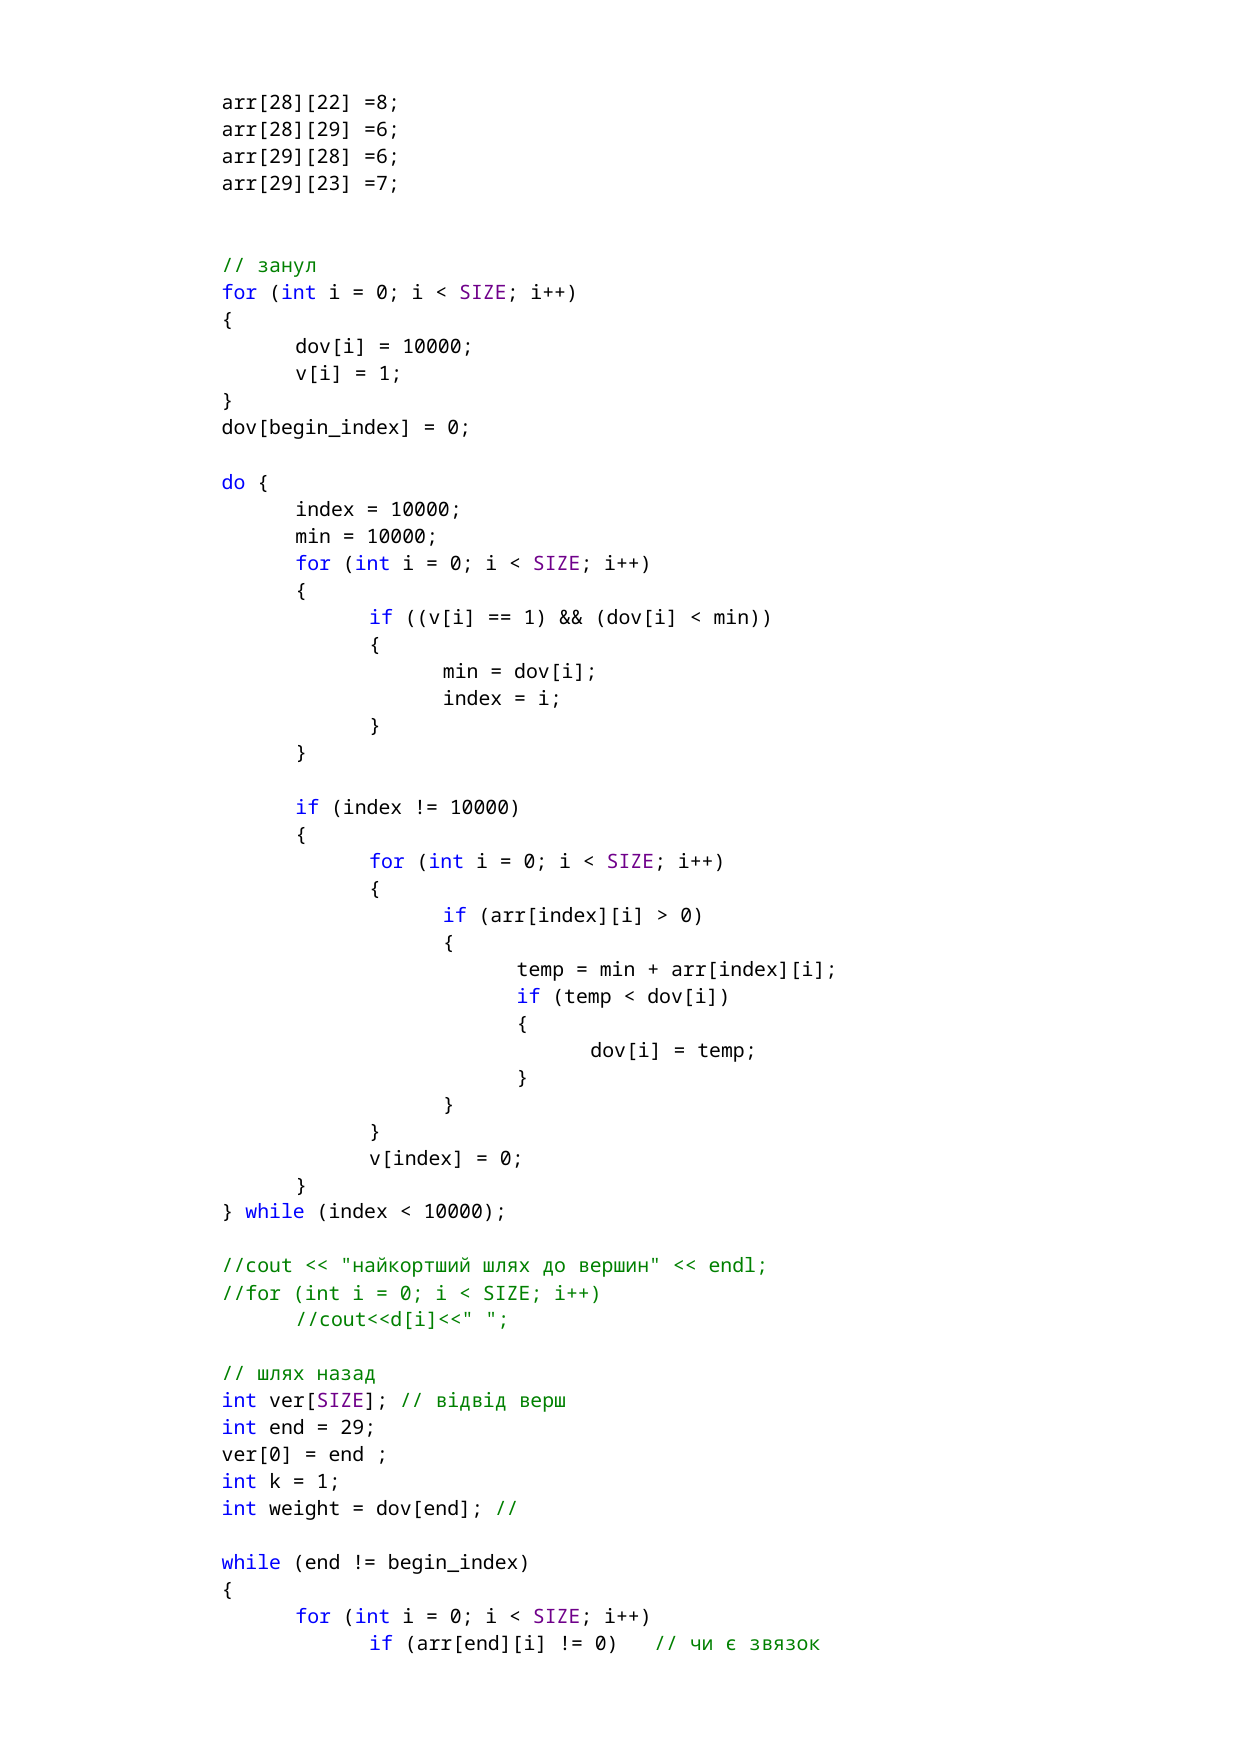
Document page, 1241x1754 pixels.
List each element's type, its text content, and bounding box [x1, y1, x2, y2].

text while (end != begin_index) [148, 1548, 1152, 1576]
text arr[29][28] =6; [148, 142, 1152, 169]
text if ((v[i] == 1) && (dov[i] < min)) [148, 603, 1152, 630]
text min = 10000; [148, 522, 1152, 549]
text { [148, 1576, 1152, 1602]
text { [148, 928, 1152, 955]
text } [148, 1090, 1152, 1117]
text arr[29][23] =7; [148, 169, 1152, 196]
text if (arr[end][i] != 0) // чи є звязок [148, 1629, 1152, 1656]
text //cout<<d[i]<<" "; [148, 1306, 1152, 1333]
text index = 10000; [148, 495, 1152, 522]
text dov[i] = temp; [148, 1036, 1152, 1063]
text for (int i = 0; i < SIZE; i++) [148, 549, 1152, 576]
text } while (index < 10000); [148, 1198, 1152, 1225]
text if (arr[index][i] > 0) [148, 901, 1152, 928]
text } [148, 1171, 1152, 1198]
text int k = 1; [148, 1468, 1152, 1494]
text ver[0] = end ; [148, 1441, 1152, 1468]
text index = i; [148, 684, 1152, 711]
text } [148, 738, 1152, 765]
text int end = 29; [148, 1414, 1152, 1441]
text { [148, 820, 1152, 847]
text { [148, 305, 1152, 332]
text v[i] = 1; [148, 359, 1152, 386]
text int weight = dov[end]; // [148, 1494, 1152, 1522]
text temp = min + arr[index][i]; [148, 955, 1152, 982]
text { [148, 576, 1152, 603]
text if (index != 10000) [148, 793, 1152, 820]
text } [148, 711, 1152, 738]
text { [148, 630, 1152, 657]
text min = dov[i]; [148, 657, 1152, 684]
text arr[28][29] =6; [148, 116, 1152, 142]
text } [148, 386, 1152, 413]
text for (int i = 0; i < SIZE; i++) [148, 278, 1152, 305]
text } [148, 1063, 1152, 1090]
text //cout << "найкортший шлях до вершин" << endl; [148, 1252, 1152, 1279]
text do { [148, 468, 1152, 495]
text arr[28][22] =8; [148, 88, 1152, 116]
text dov[begin_index] = 0; [148, 413, 1152, 440]
text for (int i = 0; i < SIZE; i++) [148, 847, 1152, 874]
text v[index] = 0; [148, 1144, 1152, 1171]
text // занул [148, 251, 1152, 278]
text for (int i = 0; i < SIZE; i++) [148, 1602, 1152, 1629]
text // шлях назад [148, 1360, 1152, 1387]
text { [148, 874, 1152, 901]
text dov[i] = 10000; [148, 332, 1152, 359]
text if (temp < dov[i]) [148, 982, 1152, 1009]
text int ver[SIZE]; // відвід верш [148, 1387, 1152, 1414]
text { [148, 1009, 1152, 1036]
text //for (int i = 0; i < SIZE; i++) [148, 1279, 1152, 1306]
text } [148, 1117, 1152, 1144]
